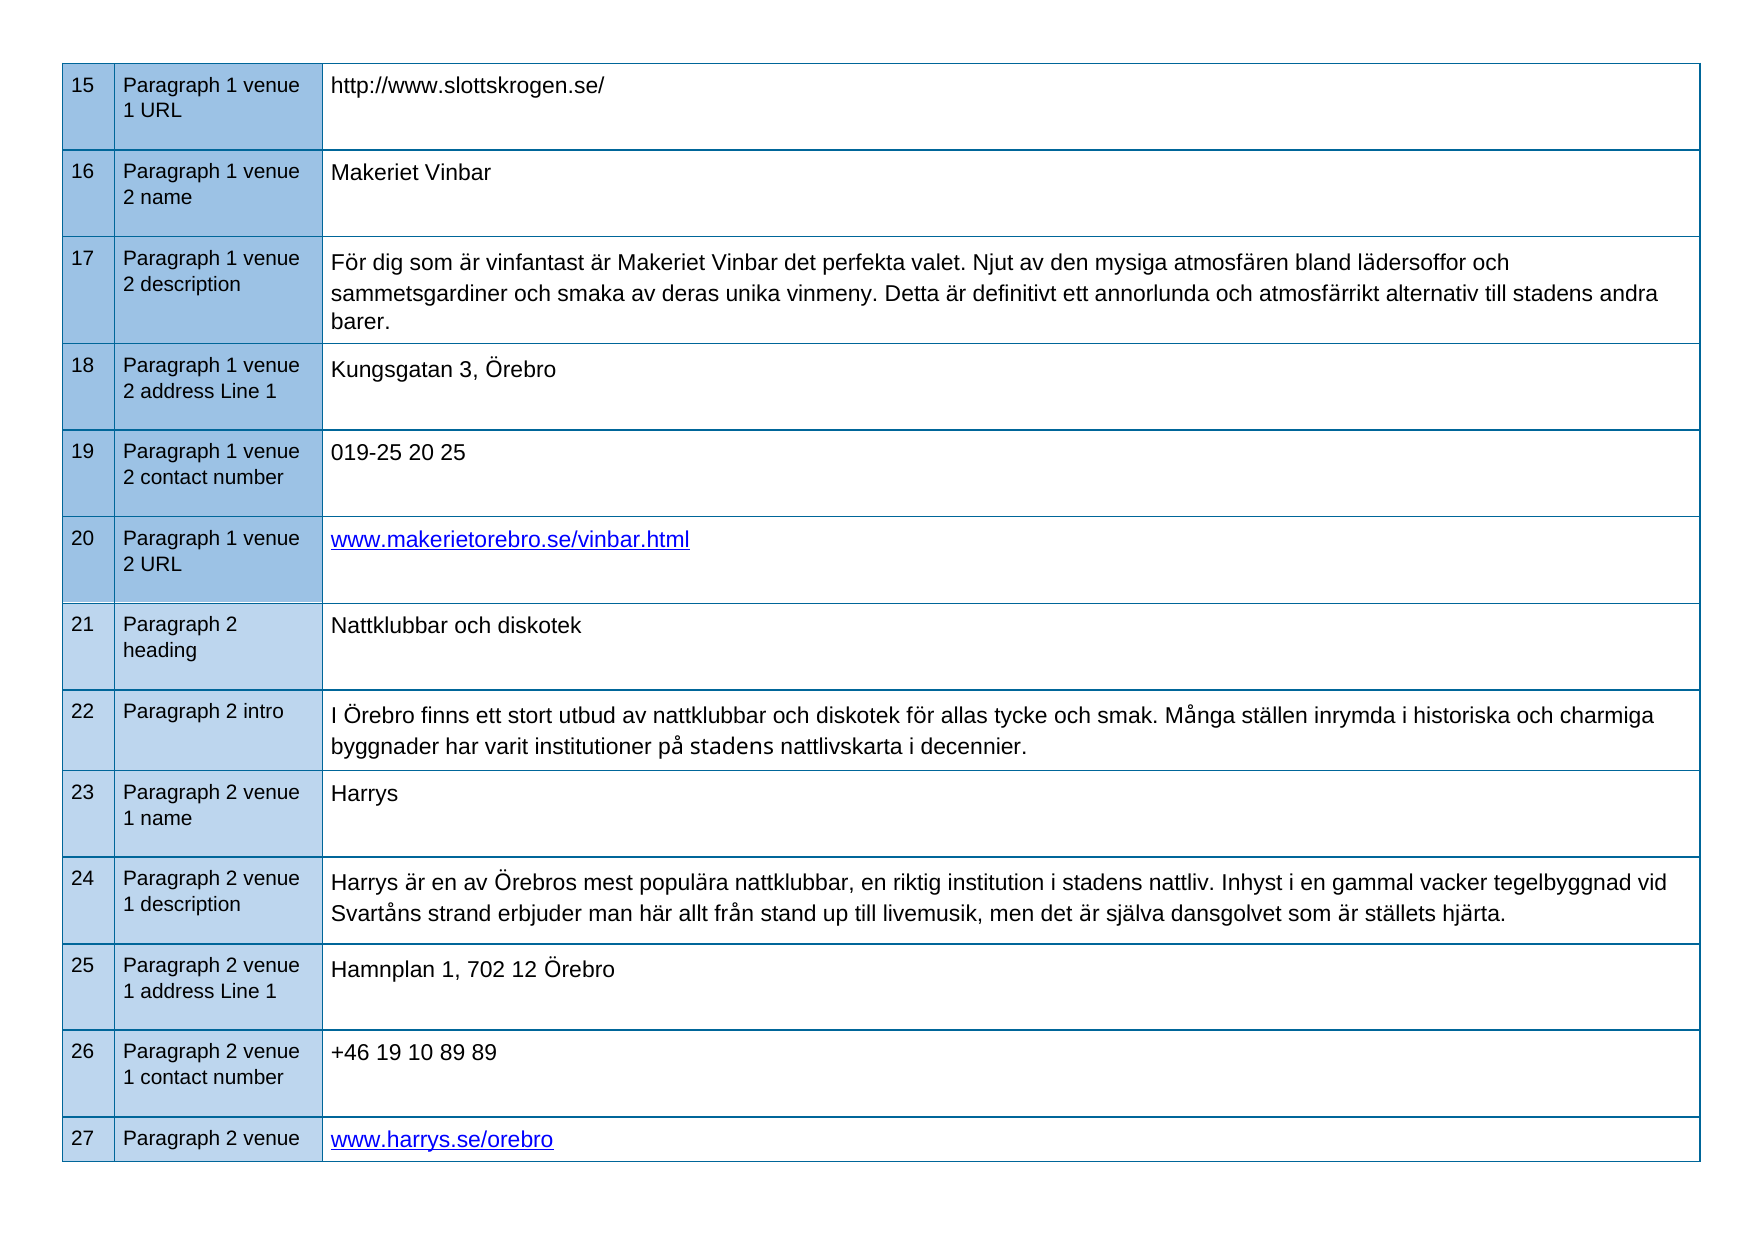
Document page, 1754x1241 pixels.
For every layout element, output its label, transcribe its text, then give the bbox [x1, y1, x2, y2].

table_cell Nattklubbar och diskotek [323, 604, 1699, 689]
table_cell 19 [63, 431, 114, 516]
table_cell Paragraph 1 venue 2 URL [115, 517, 322, 602]
table_cell Paragraph 1 venue 2 address Line 1 [115, 344, 322, 429]
table_cell 25 [63, 945, 114, 1029]
table_cell 17 [63, 237, 114, 343]
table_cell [323, 1118, 1699, 1161]
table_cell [115, 1118, 322, 1161]
table_cell Harrys är en av Örebros mest populära nattklubbar, en riktig institution i stadens nattliv. Inhyst i en gammal vacker tegelbyggnad vid Svartåns strand erbjuder man här allt från stand up till livemusik, men det är själva dansgolvet som är ställets hjärta. [323, 858, 1699, 943]
table_cell +46 19 10 89 89 [323, 1031, 1699, 1116]
table_cell Paragraph 1 venue 2 name [115, 151, 322, 236]
table_cell Paragraph 2 venue 1 contact number [115, 1031, 322, 1116]
table_cell www.makerietorebro.se/vinbar.html [323, 517, 1699, 602]
table_cell Paragraph 2 venue 1 name [115, 771, 322, 856]
table_cell För dig som är vinfantast är Makeriet Vinbar det perfekta valet. Njut av den mysiga atmosfären bland lädersoffor och sammetsgardiner och smaka av deras unika vinmeny. Detta är definitivt ett annorlunda och atmosfärrikt alternativ till stadens andra barer. [323, 237, 1699, 343]
table_cell Harrys [323, 771, 1699, 856]
table_cell Paragraph 1 venue 2 contact number [115, 431, 322, 516]
table_cell 21 [63, 604, 114, 689]
table_cell Paragraph 1 venue 2 description [115, 237, 322, 343]
table_cell Kungsgatan 3, Örebro [323, 344, 1699, 429]
table_cell Makeriet Vinbar [323, 151, 1699, 236]
table_cell Paragraph 2 venue 1 description [115, 858, 322, 943]
table_cell http://www.slottskrogen.se/ [323, 64, 1699, 149]
table_cell 20 [63, 517, 114, 602]
table_cell 16 [63, 151, 114, 236]
table_cell 18 [63, 344, 114, 429]
table_cell Paragraph 2 heading [115, 604, 322, 689]
table_cell 27 [63, 1118, 114, 1161]
table_cell Paragraph 2 venue 1 address Line 1 [115, 945, 322, 1029]
table_cell 26 [63, 1031, 114, 1116]
table_cell Paragraph 2 intro [115, 691, 322, 770]
table_cell Paragraph 1 venue 1 URL [115, 64, 322, 149]
table_cell 019-25 20 25 [323, 431, 1699, 516]
table_cell Hamnplan 1, 702 12 Örebro [323, 945, 1699, 1029]
table_cell 22 [63, 691, 114, 770]
table_cell 24 [63, 858, 114, 943]
table_cell I Örebro finns ett stort utbud av nattklubbar och diskotek för allas tycke och smak. Många ställen inrymda i historiska och charmiga byggnader har varit institutioner på stadens nattlivskarta i decennier. [323, 691, 1699, 770]
table_cell 15 [63, 64, 114, 149]
table_cell 23 [63, 771, 114, 856]
